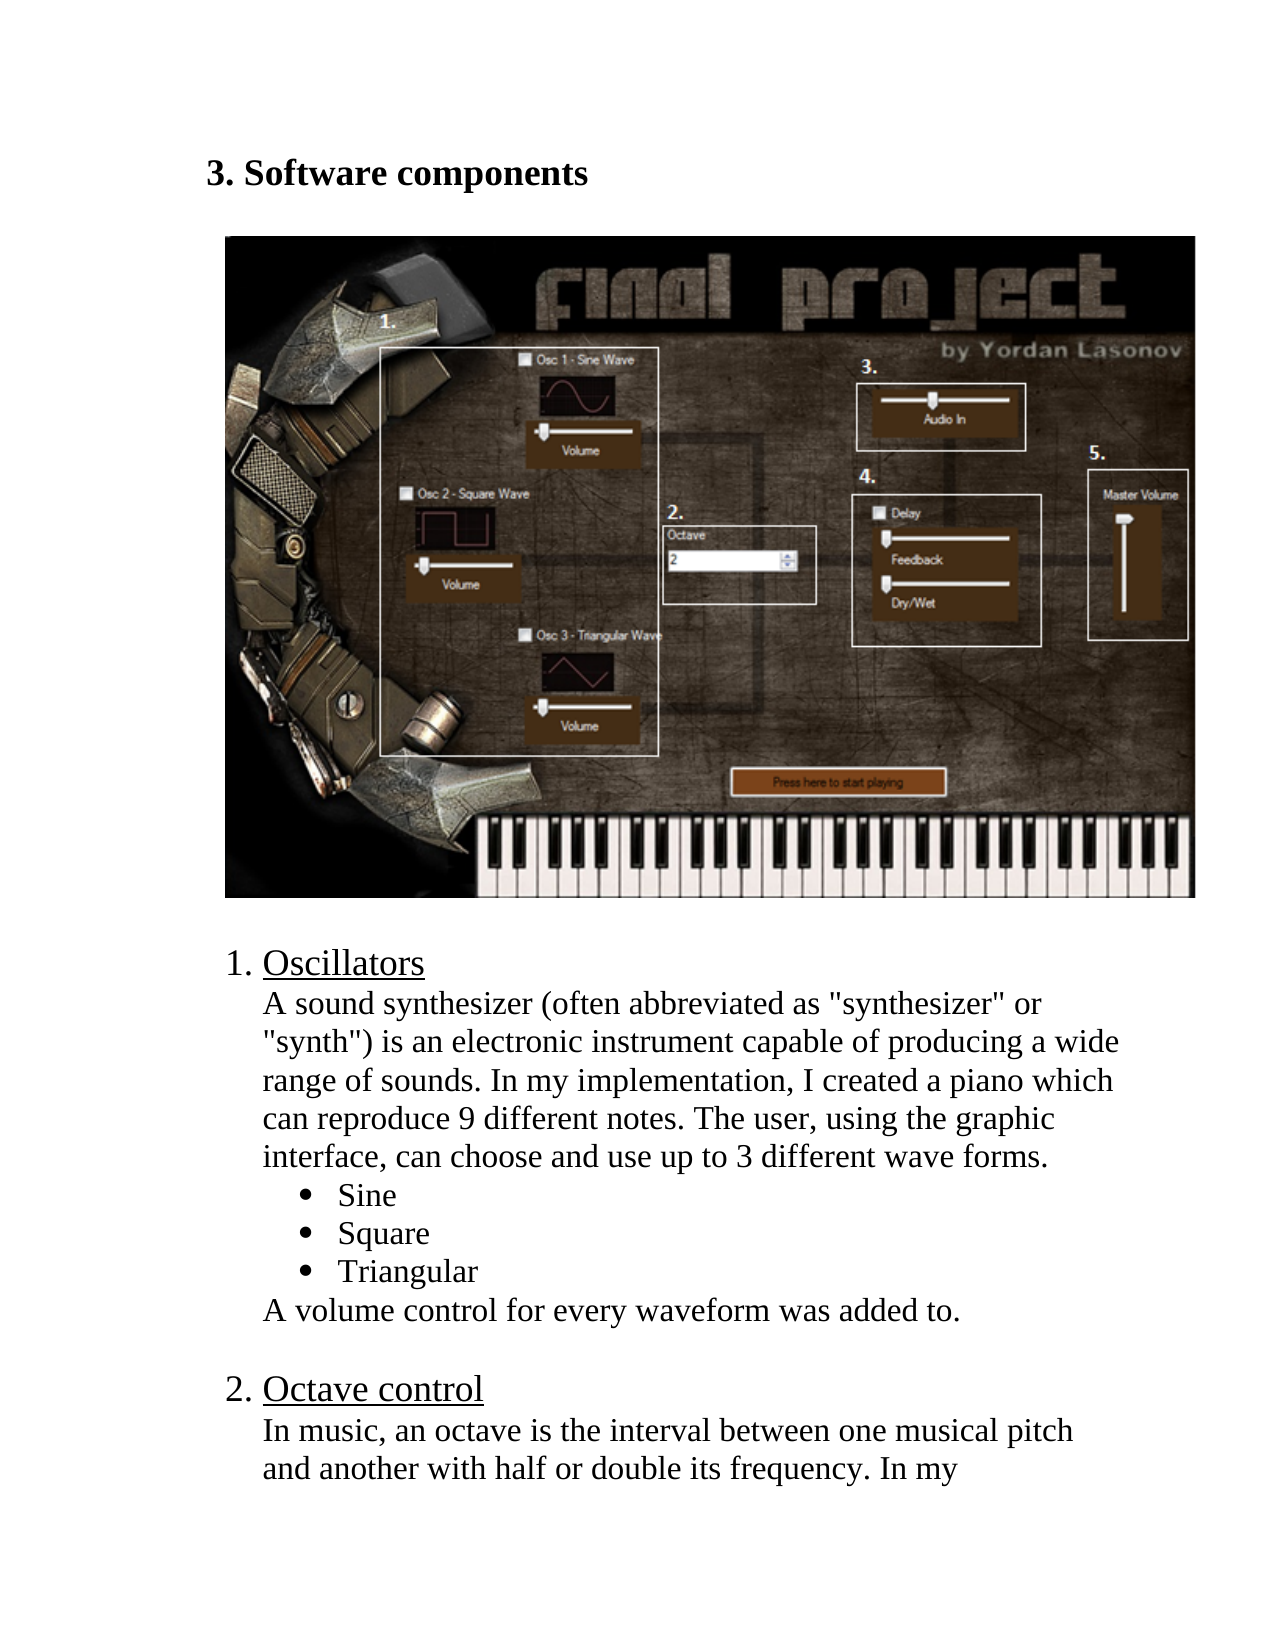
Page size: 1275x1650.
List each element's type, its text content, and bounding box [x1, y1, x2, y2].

list Octave control [225, 1367, 1125, 1410]
text A volume control for every waveform was added to. [262, 1290, 1125, 1328]
list Oscillators [225, 940, 1125, 983]
text A sound synthesizer (often abbreviated as "synthesizer" or "synth") is an electronic instrument capable of producing a wide range of sounds. In my implementation, I created a piano which can reproduce 9 different notes. The user, using the graphic interface, can choose and use up to 3 different wave forms. [262, 983, 1125, 1175]
picture [225, 236, 1197, 898]
list Sine [300, 1175, 1125, 1213]
list Software components [206, 150, 1125, 193]
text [262, 1410, 1125, 1487]
list Square [300, 1213, 1125, 1252]
list Triangular [300, 1252, 1125, 1290]
